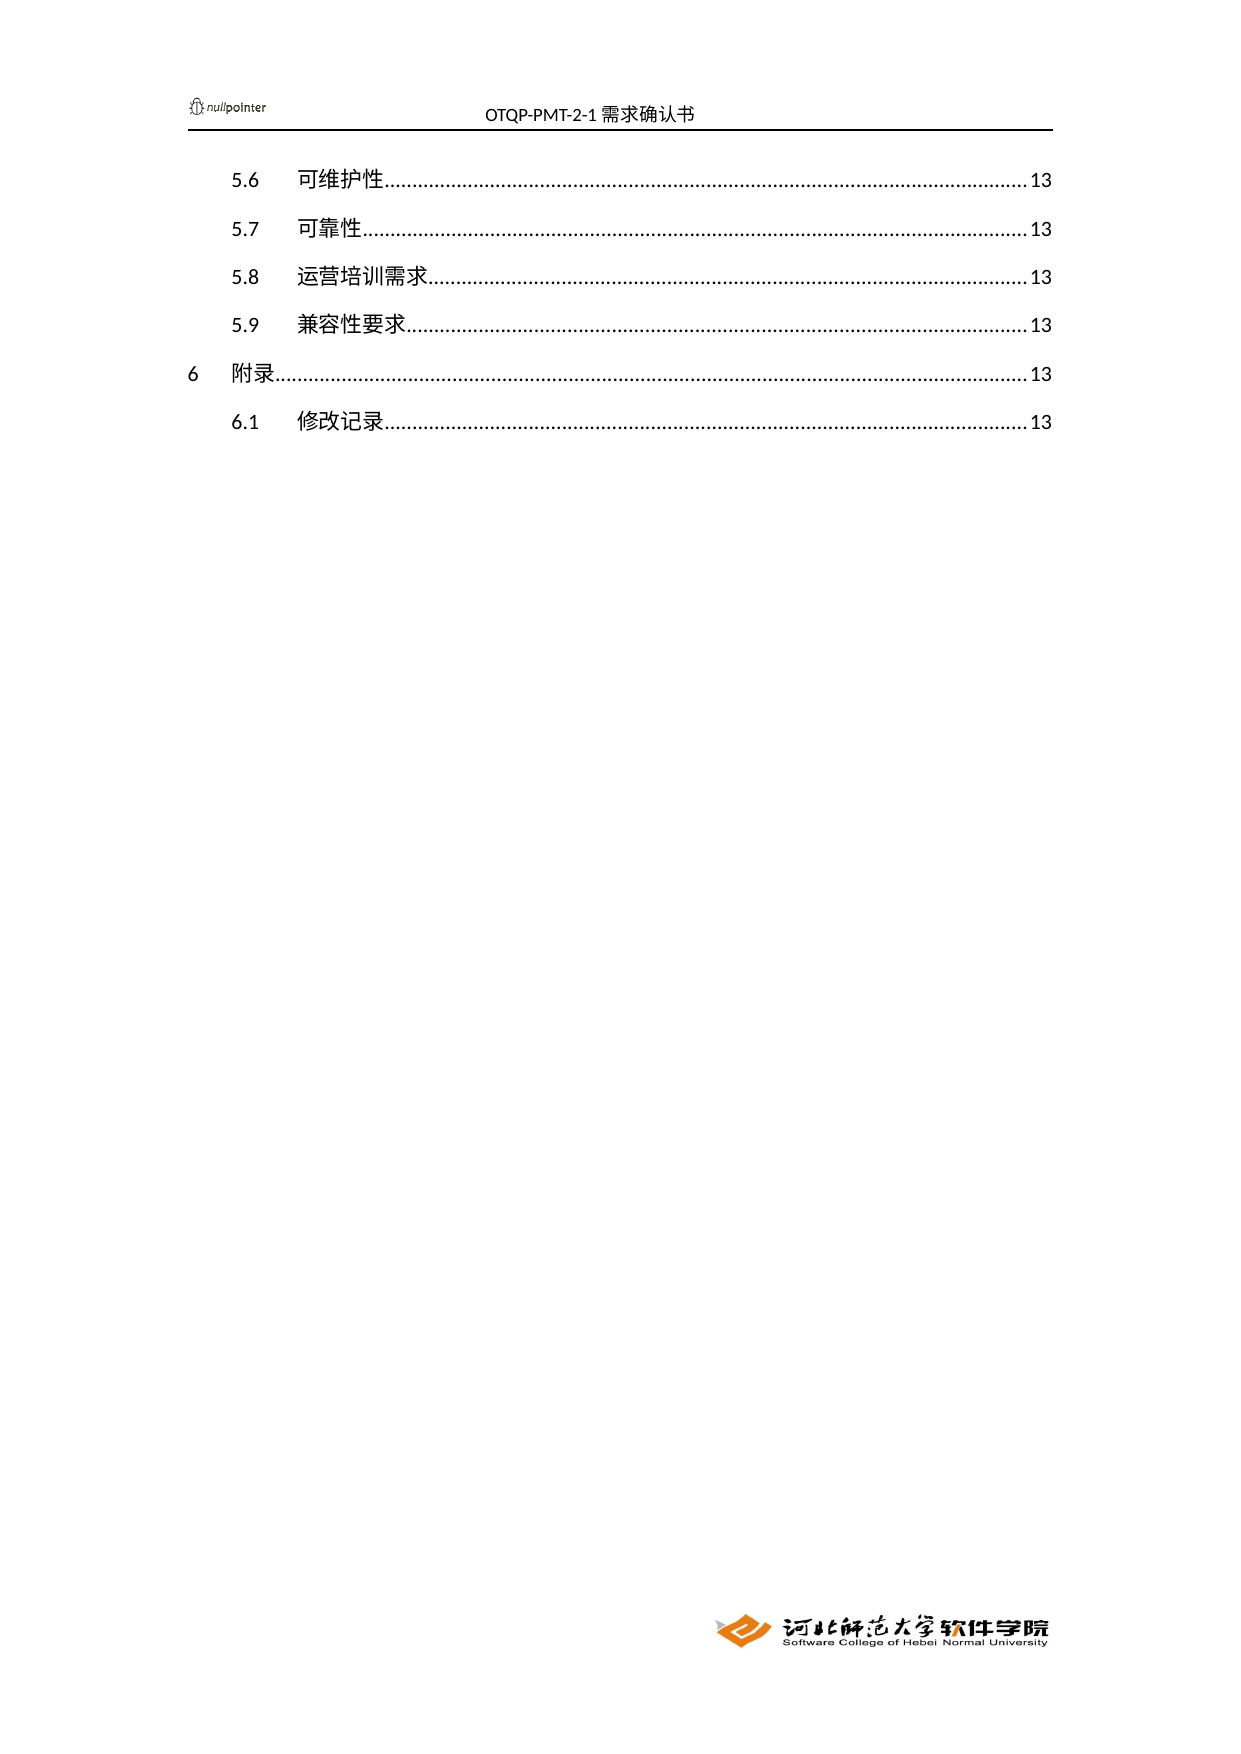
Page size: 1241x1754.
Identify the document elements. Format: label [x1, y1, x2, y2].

picture [710, 1611, 1053, 1651]
picture [187, 88, 270, 122]
